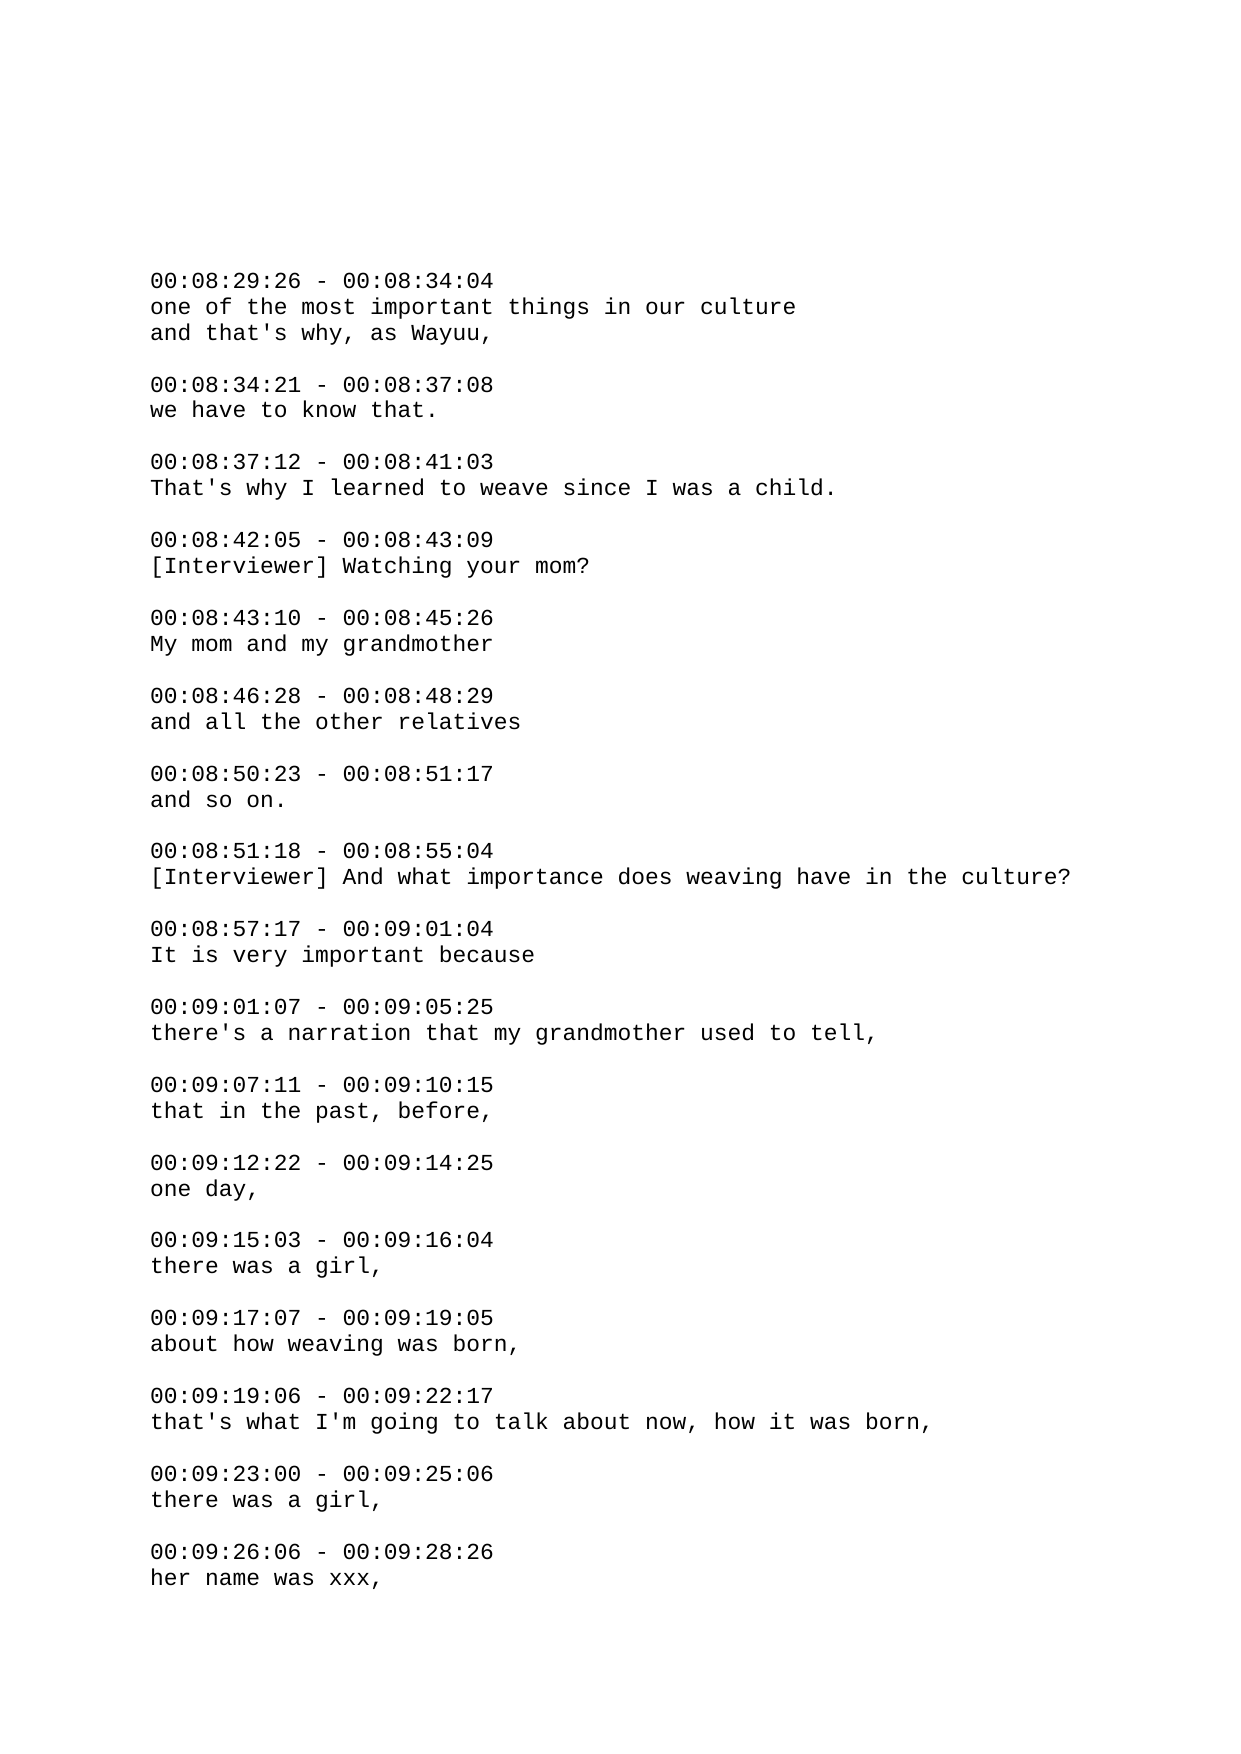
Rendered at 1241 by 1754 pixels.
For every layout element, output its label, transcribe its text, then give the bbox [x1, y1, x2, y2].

text 00:09:17:07 - 00:09:19:05 [150, 1307, 1090, 1333]
text there was a girl, [150, 1488, 1090, 1514]
text It is very important because [150, 943, 1090, 969]
text [Interviewer] And what importance does weaving have in the culture? [150, 866, 1090, 892]
text and all the other relatives [150, 710, 1090, 736]
text we have to know that. [150, 399, 1090, 425]
text 00:08:37:12 - 00:08:41:03 [150, 451, 1090, 477]
text there was a girl, [150, 1255, 1090, 1281]
text her name was xxx, [150, 1566, 1090, 1592]
text 00:09:26:06 - 00:09:28:26 [150, 1540, 1090, 1566]
text about how weaving was born, [150, 1333, 1090, 1358]
text 00:09:19:06 - 00:09:22:17 [150, 1384, 1090, 1410]
text 00:09:01:07 - 00:09:05:25 [150, 995, 1090, 1021]
text 00:08:42:05 - 00:08:43:09 [150, 528, 1090, 554]
text That's why I learned to weave since I was a child. [150, 477, 1090, 503]
text 00:09:12:22 - 00:09:14:25 [150, 1151, 1090, 1177]
text 00:09:23:00 - 00:09:25:06 [150, 1462, 1090, 1488]
text My mom and my grandmother [150, 632, 1090, 658]
text 00:08:29:26 - 00:08:34:04 [150, 269, 1090, 295]
text [Interviewer] Watching your mom? [150, 554, 1090, 580]
text one of the most important things in our culture [150, 295, 1090, 321]
text 00:08:34:21 - 00:08:37:08 [150, 373, 1090, 399]
text 00:09:07:11 - 00:09:10:15 [150, 1073, 1090, 1099]
text that's what I'm going to talk about now, how it was born, [150, 1410, 1090, 1436]
text that in the past, before, [150, 1099, 1090, 1125]
text 00:08:46:28 - 00:08:48:29 [150, 684, 1090, 710]
text 00:08:57:17 - 00:09:01:04 [150, 918, 1090, 943]
text 00:08:50:23 - 00:08:51:17 [150, 762, 1090, 788]
text and that's why, as Wayuu, [150, 321, 1090, 347]
text 00:09:15:03 - 00:09:16:04 [150, 1229, 1090, 1255]
text 00:08:51:18 - 00:08:55:04 [150, 840, 1090, 866]
text one day, [150, 1177, 1090, 1203]
text there's a narration that my grandmother used to tell, [150, 1021, 1090, 1047]
text 00:08:43:10 - 00:08:45:26 [150, 606, 1090, 632]
text and so on. [150, 788, 1090, 814]
